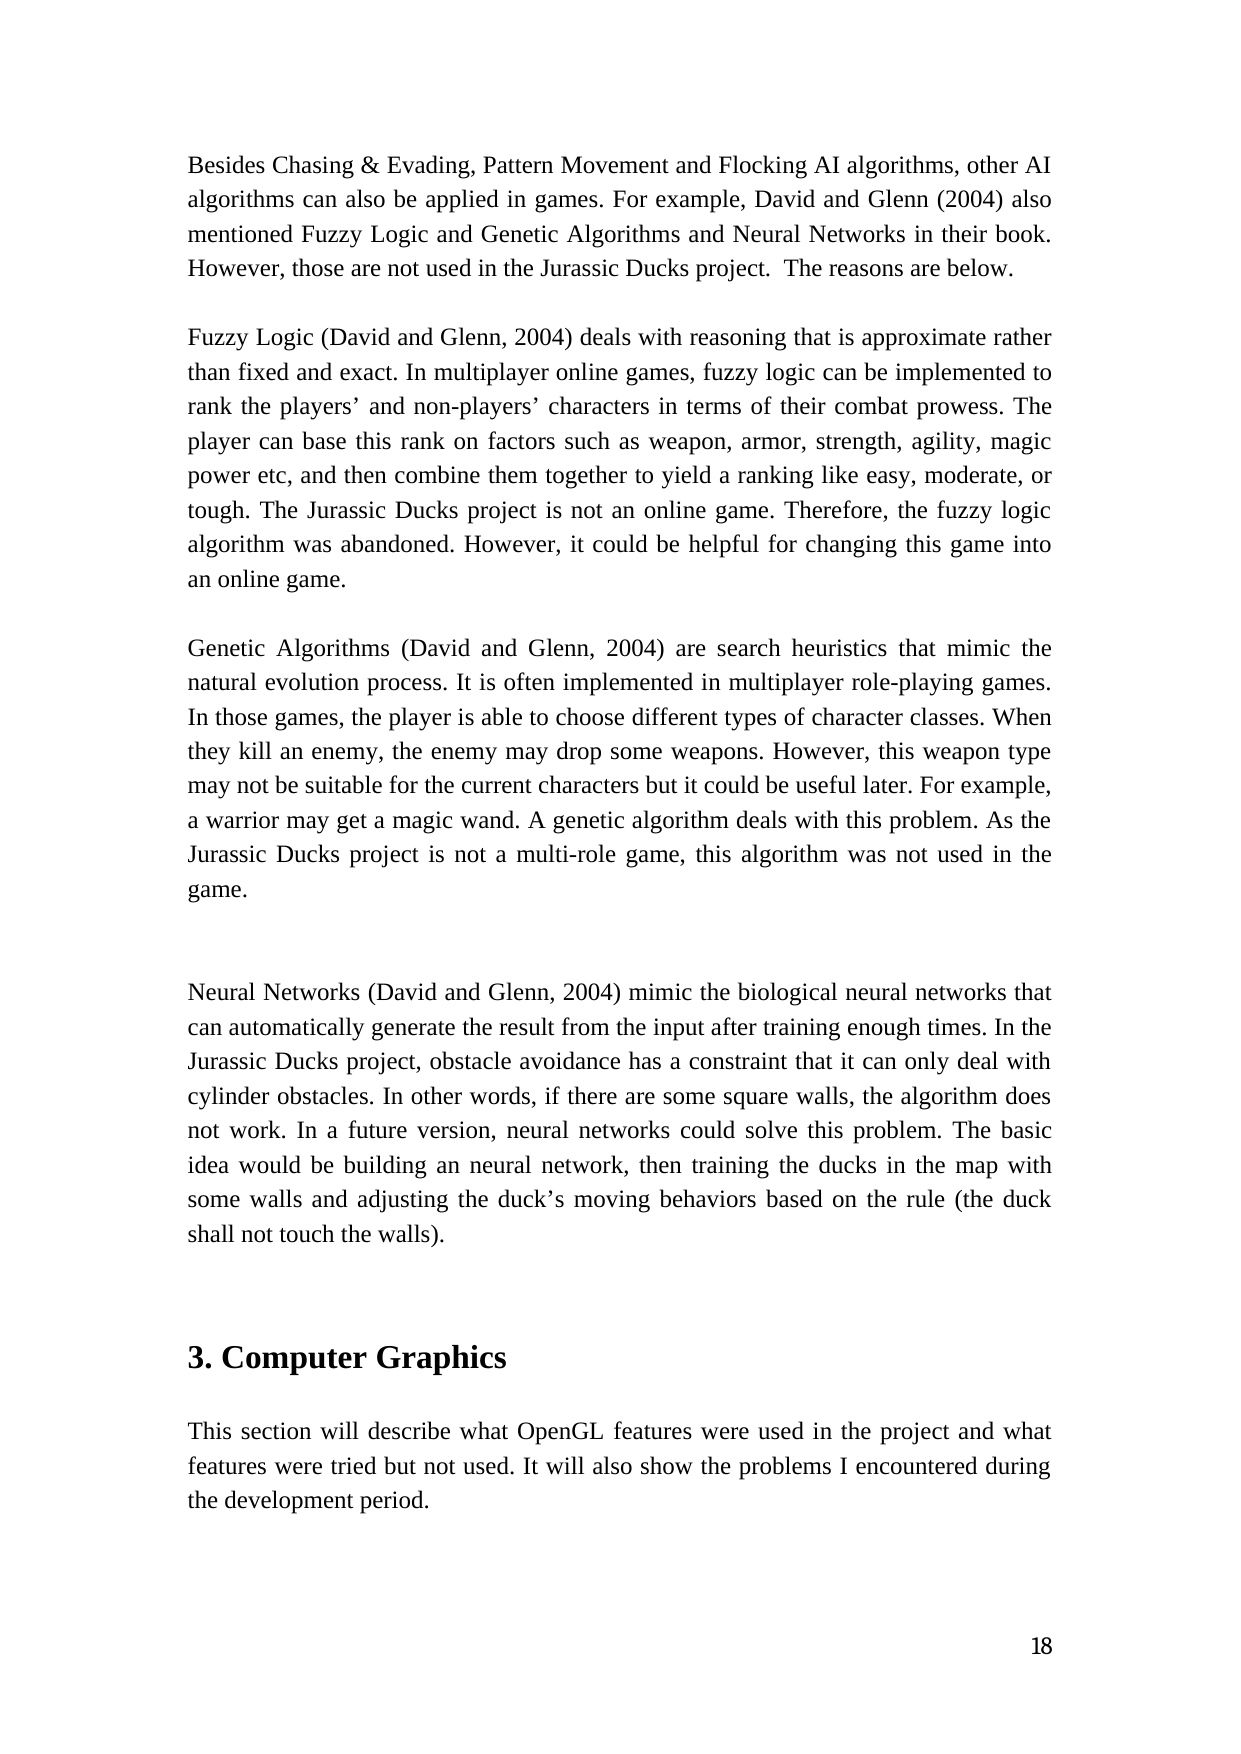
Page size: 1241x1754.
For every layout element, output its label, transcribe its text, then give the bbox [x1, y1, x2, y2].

text Genetic Algorithms (David and Glenn, 2004) are search heuristics that mimic the natural evolution process. It is often implemented in multiplayer role-playing games. In those games, the player is able to choose different types of character classes. When they kill an enemy, the enemy may drop some weapons. However, this weapon type may not be suitable for the current characters but it could be useful later. For example, a warrior may get a magic wand. A genetic algorithm deals with this problem. As the Jurassic Ducks project is not a multi-role game, this algorithm was not used in the game. [187, 633, 1053, 903]
subtitle 3. Computer Graphics [187, 1338, 1053, 1376]
text This section will describe what OpenGL features were used in the project and what features were tried but not used. It will also show the problems I encountered during the development period. [187, 1416, 1053, 1514]
text Besides Chasing & Evading, Pattern Movement and Flocking AI algorithms, other AI algorithms can also be applied in games. For example, David and Glenn (2004) also mentioned Fuzzy Logic and Genetic Algorithms and Neural Networks in their book. However, those are not used in the Jurassic Ducks project. The reasons are below. [187, 150, 1053, 282]
text Fuzzy Logic (David and Glenn, 2004) deals with reasoning that is approximate rather than fixed and exact. In multiplayer online games, fuzzy logic can be implemented to rank the players’ and non-players’ characters in terms of their combat prowess. The player can base this rank on factors such as weapon, armor, strength, agility, magic power etc, and then combine them together to yield a ranking like easy, moderate, or tough. The Jurassic Ducks project is not an online game. Therefore, the fuzzy logic algorithm was abandoned. However, it could be helpful for changing this game into an online game. [187, 322, 1053, 592]
text Neural Networks (David and Glenn, 2004) mimic the biological neural networks that can automatically generate the result from the input after training enough times. In the Jurassic Ducks project, obstacle avoidance has a constraint that it can only deal with cylinder obstacles. In other words, if there are some square walls, the algorithm does not work. In a future version, neural networks could solve this problem. The basic idea would be building an neural network, then training the ducks in the map with some walls and adjusting the duck’s moving behaviors based on the rule (the duck shall not touch the walls). [187, 977, 1053, 1248]
